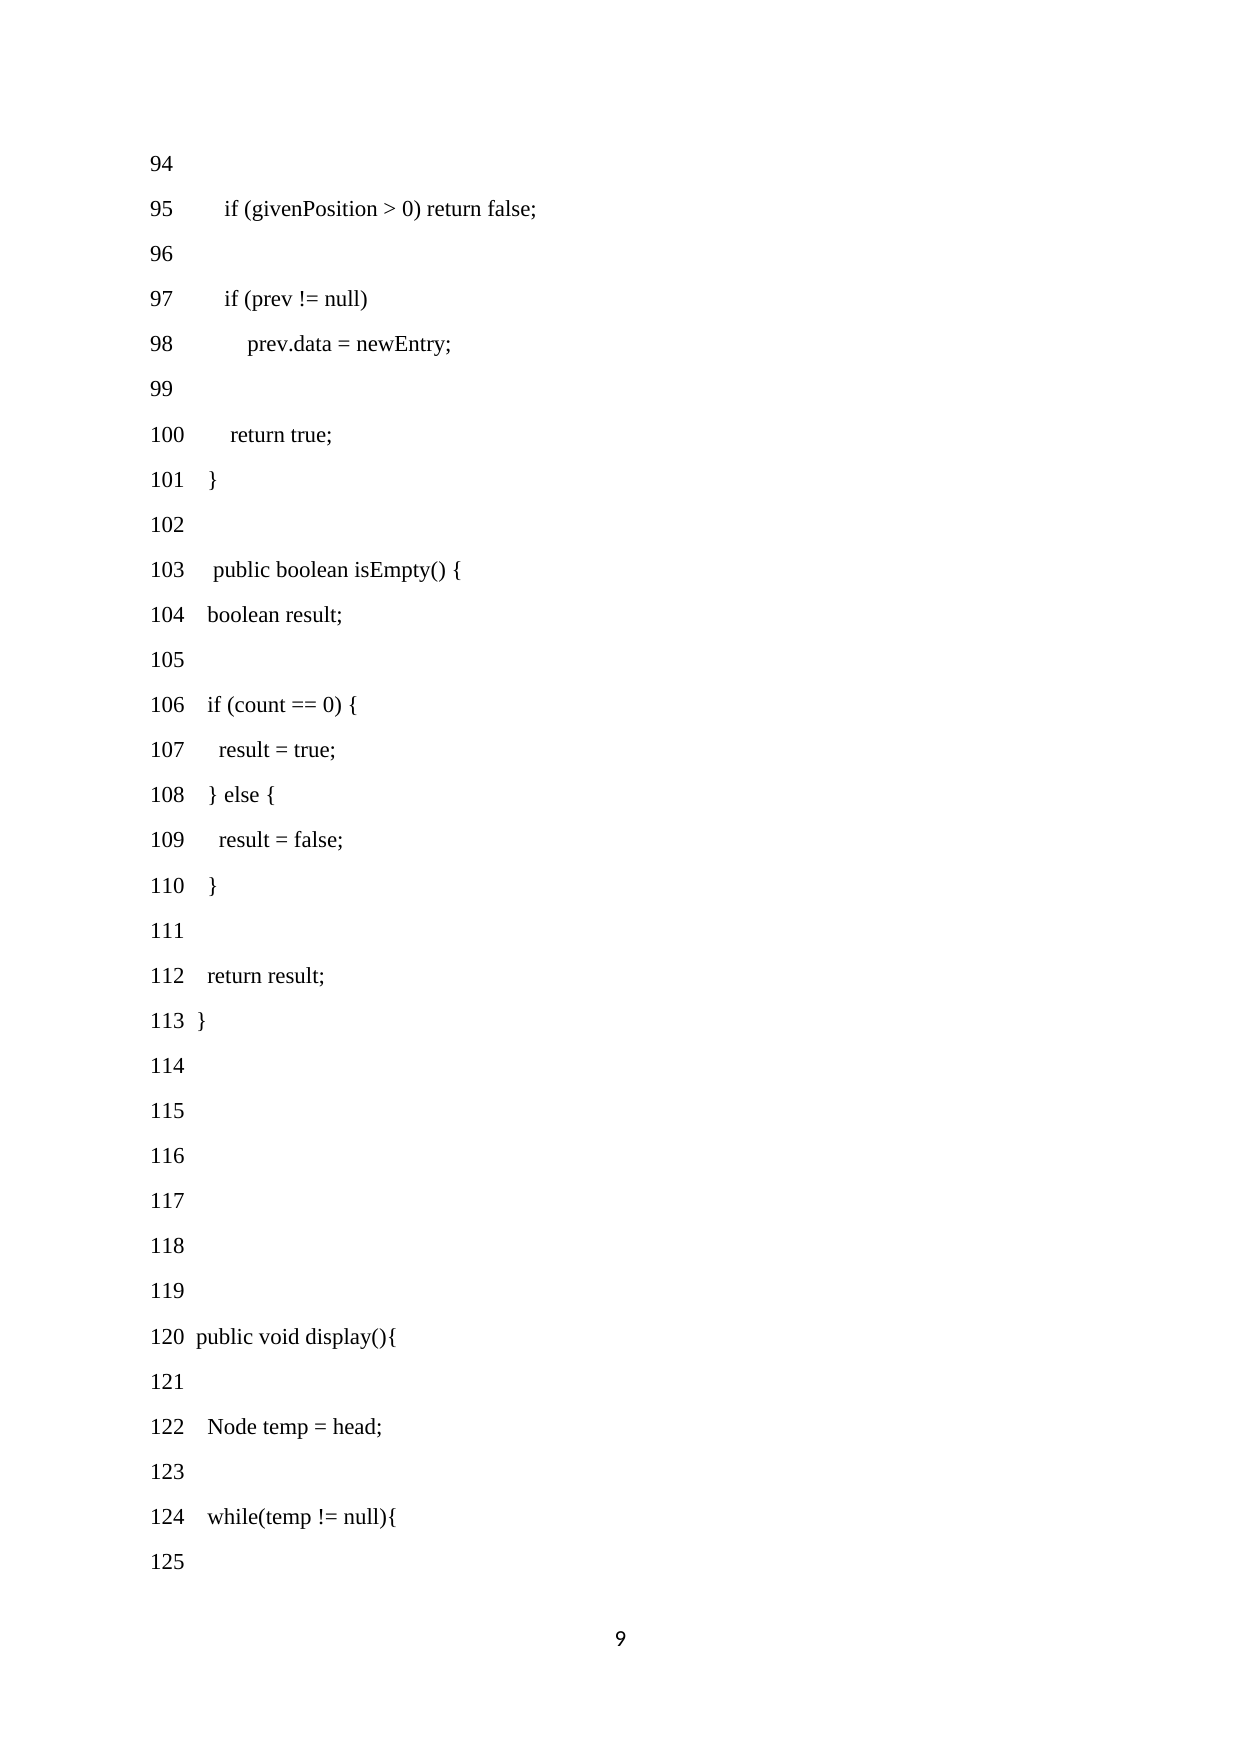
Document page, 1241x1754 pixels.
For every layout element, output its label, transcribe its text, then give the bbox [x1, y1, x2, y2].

text 122 Node temp = head; [150, 1413, 1090, 1439]
text 120 public void display(){ [150, 1323, 1090, 1349]
text 99 [150, 376, 1090, 402]
text 98 prev.data = newEntry; [150, 330, 1090, 357]
text 103 public boolean isEmpty() { [150, 556, 1090, 582]
text 124 while(temp != null){ [150, 1503, 1090, 1529]
text 104 boolean result; [150, 601, 1090, 627]
text 108 } else { [150, 781, 1090, 808]
text 105 [150, 646, 1090, 672]
text 119 [150, 1278, 1090, 1304]
text 121 [150, 1368, 1090, 1394]
text 118 [150, 1232, 1090, 1259]
text 111 [150, 917, 1090, 943]
text 106 if (count == 0) { [150, 691, 1090, 718]
text 117 [150, 1187, 1090, 1214]
text 101 } [150, 466, 1090, 492]
text 95 if (givenPosition > 0) return false; [150, 195, 1090, 221]
text 102 [150, 511, 1090, 537]
text 97 if (prev != null) [150, 285, 1090, 312]
text 96 [150, 240, 1090, 267]
text 123 [150, 1458, 1090, 1484]
text 94 [150, 150, 1090, 176]
text 113 } [150, 1007, 1090, 1033]
text 110 } [150, 872, 1090, 898]
text 109 result = false; [150, 827, 1090, 853]
text 112 return result; [150, 962, 1090, 988]
text 107 result = true; [150, 736, 1090, 763]
text 125 [150, 1548, 1090, 1574]
text 100 return true; [150, 421, 1090, 447]
text 115 [150, 1097, 1090, 1123]
text 114 [150, 1052, 1090, 1078]
text 116 [150, 1142, 1090, 1169]
